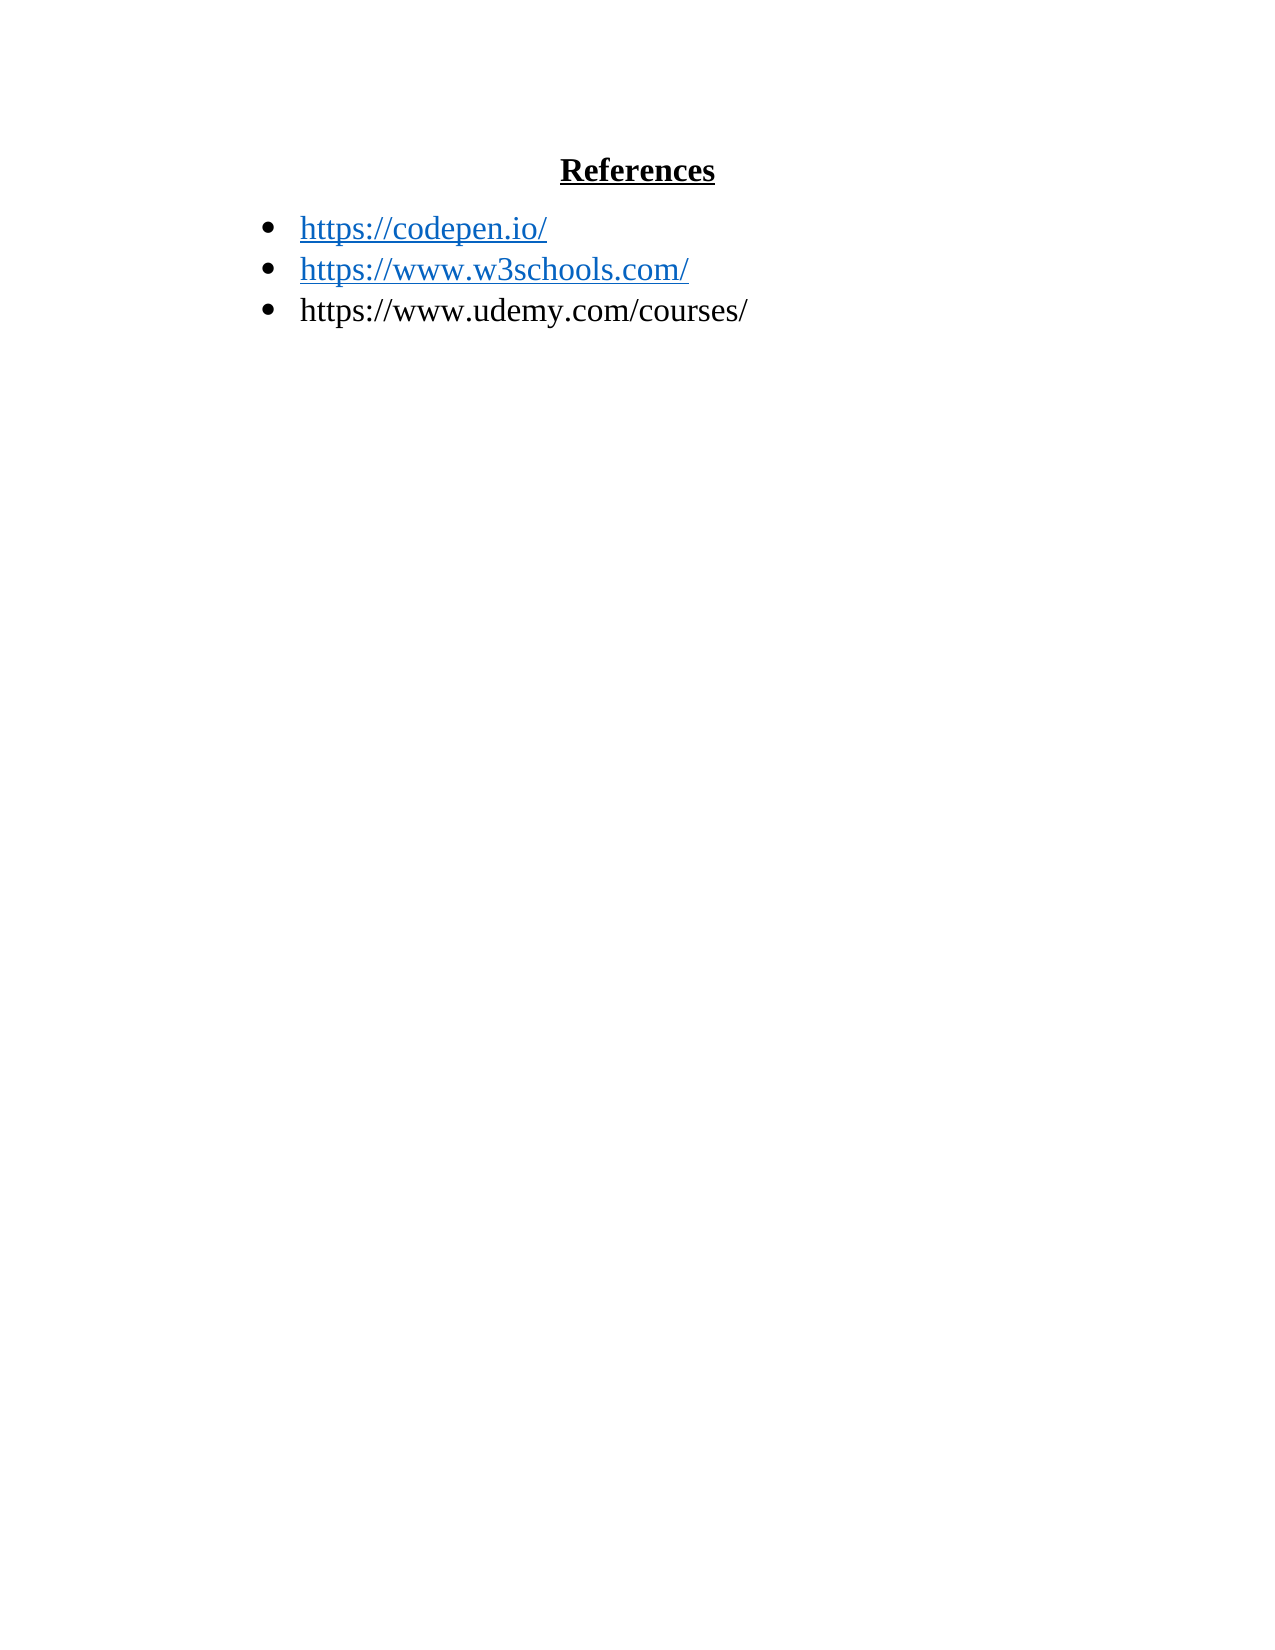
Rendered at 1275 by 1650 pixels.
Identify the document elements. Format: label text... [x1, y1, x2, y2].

text References [150, 150, 1125, 188]
list https://www.udemy.com/courses/ [262, 291, 1125, 329]
list https://codepen.io/ [262, 208, 1125, 246]
list https://www.w3schools.com/ [262, 249, 1125, 288]
